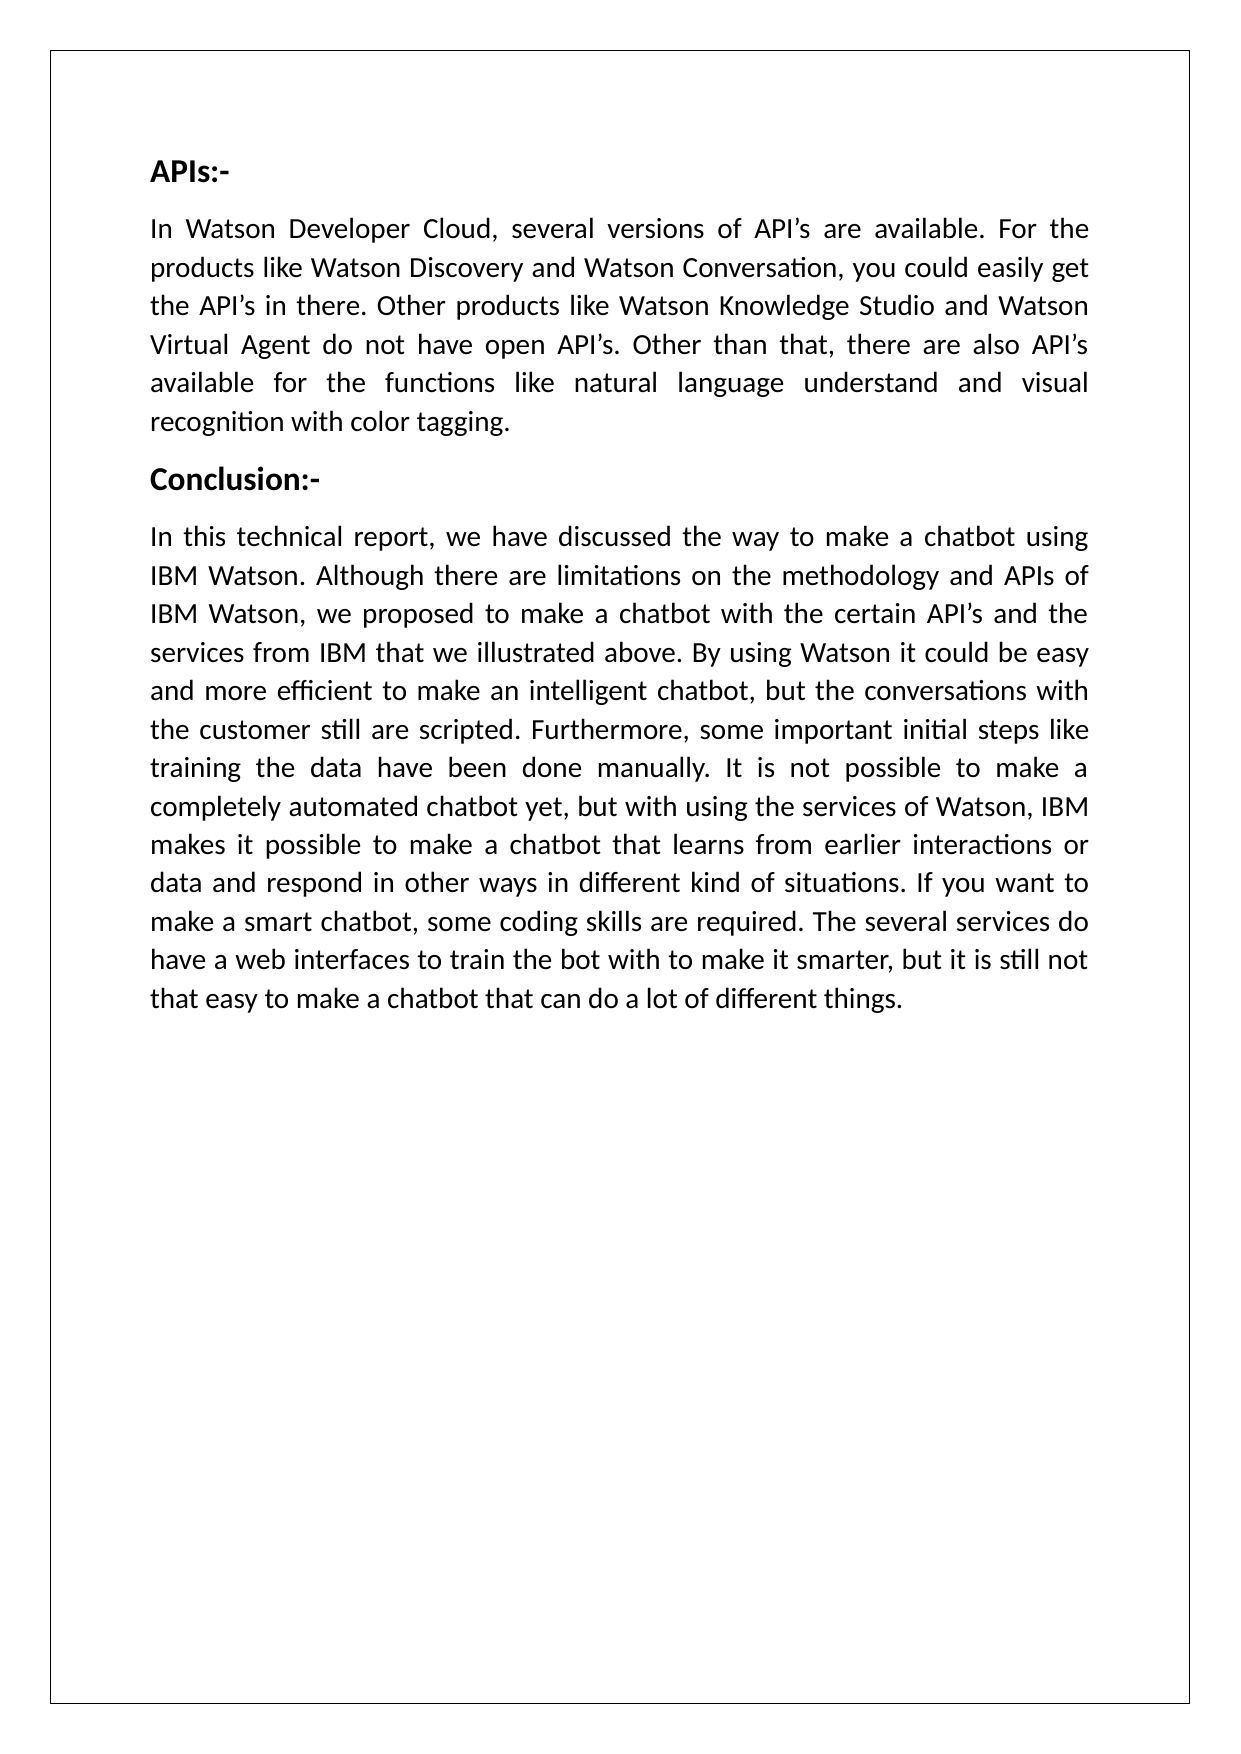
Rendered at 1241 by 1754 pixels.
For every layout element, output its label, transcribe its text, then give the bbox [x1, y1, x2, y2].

text APIs:- [150, 150, 1090, 191]
text In Watson Developer Cloud, several versions of API’s are available. For the products like Watson Discovery and Watson Conversation, you could easily get the API’s in there. Other products like Watson Knowledge Studio and Watson Virtual Agent do not have open API’s. Other than that, there are also API’s available for the functions like natural language understand and visual recognition with color tagging. [150, 211, 1090, 438]
text Conclusion:- [150, 458, 1090, 499]
text In this technical report, we have discussed the way to make a chatbot using IBM Watson. Although there are limitations on the methodology and APIs of IBM Watson, we proposed to make a chatbot with the certain API’s and the services from IBM that we illustrated above. By using Watson it could be easy and more efficient to make an intelligent chatbot, but the conversations with the customer still are scripted. Furthermore, some important initial steps like training the data have been done manually. It is not possible to make a completely automated chatbot yet, but with using the services of Watson, IBM makes it possible to make a chatbot that learns from earlier interactions or data and respond in other ways in different kind of situations. If you want to make a smart chatbot, some coding skills are required. The several services do have a web interfaces to train the bot with to make it smarter, but it is still not that easy to make a chatbot that can do a lot of different things. [150, 518, 1090, 1015]
